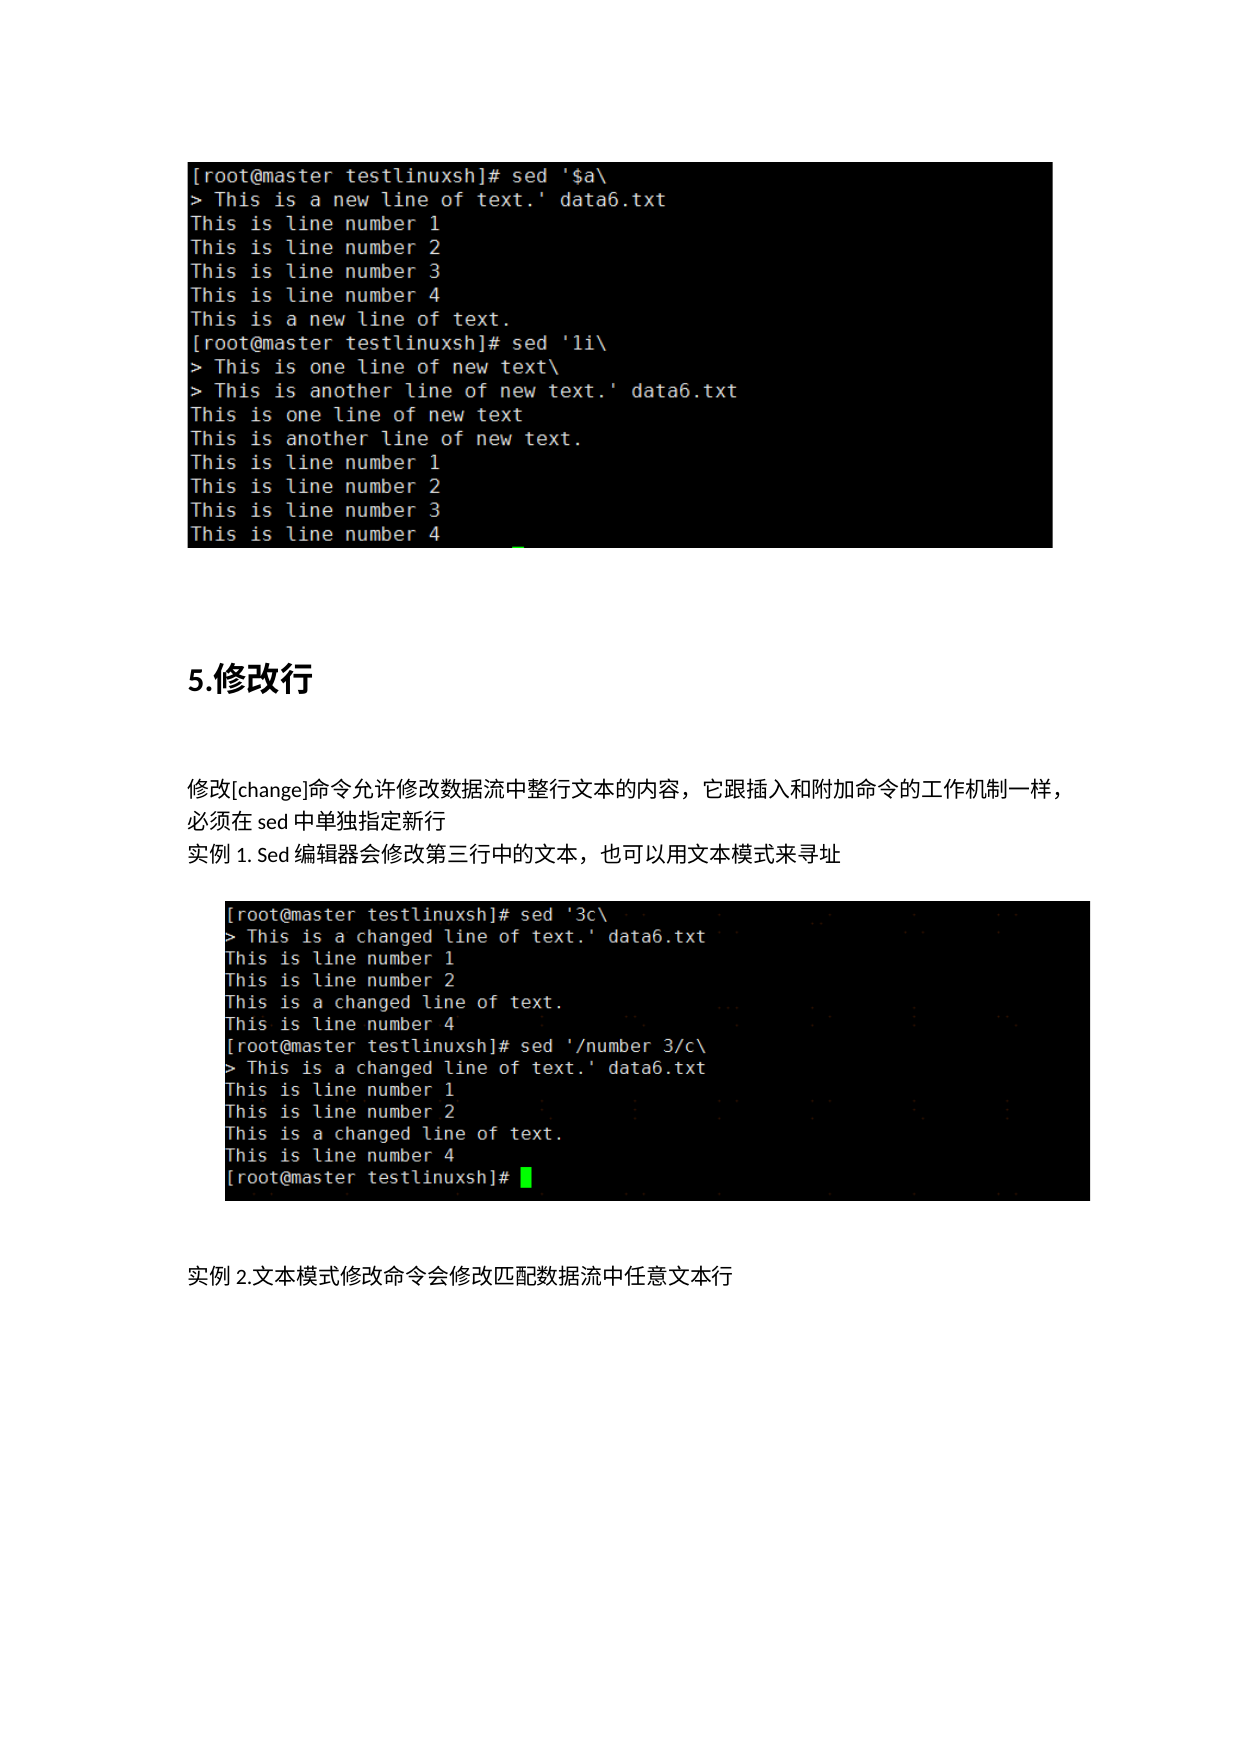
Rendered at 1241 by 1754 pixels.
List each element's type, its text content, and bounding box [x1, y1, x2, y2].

text 实例2.文本模式修改命令会修改匹配数据流中任意文本行 [187, 1259, 1053, 1291]
picture [225, 901, 1091, 1201]
text 修改[change]命令允许修改数据流中整行文本的内容，它跟插入和附加命令的工作机制一样，必须在sed中单独指定新行 [187, 771, 1053, 836]
subtitle 5.修改行 [187, 644, 1053, 709]
picture [187, 162, 1053, 548]
text 实例1. Sed编辑器会修改第三行中的文本，也可以用文本模式来寻址 [187, 836, 1053, 869]
